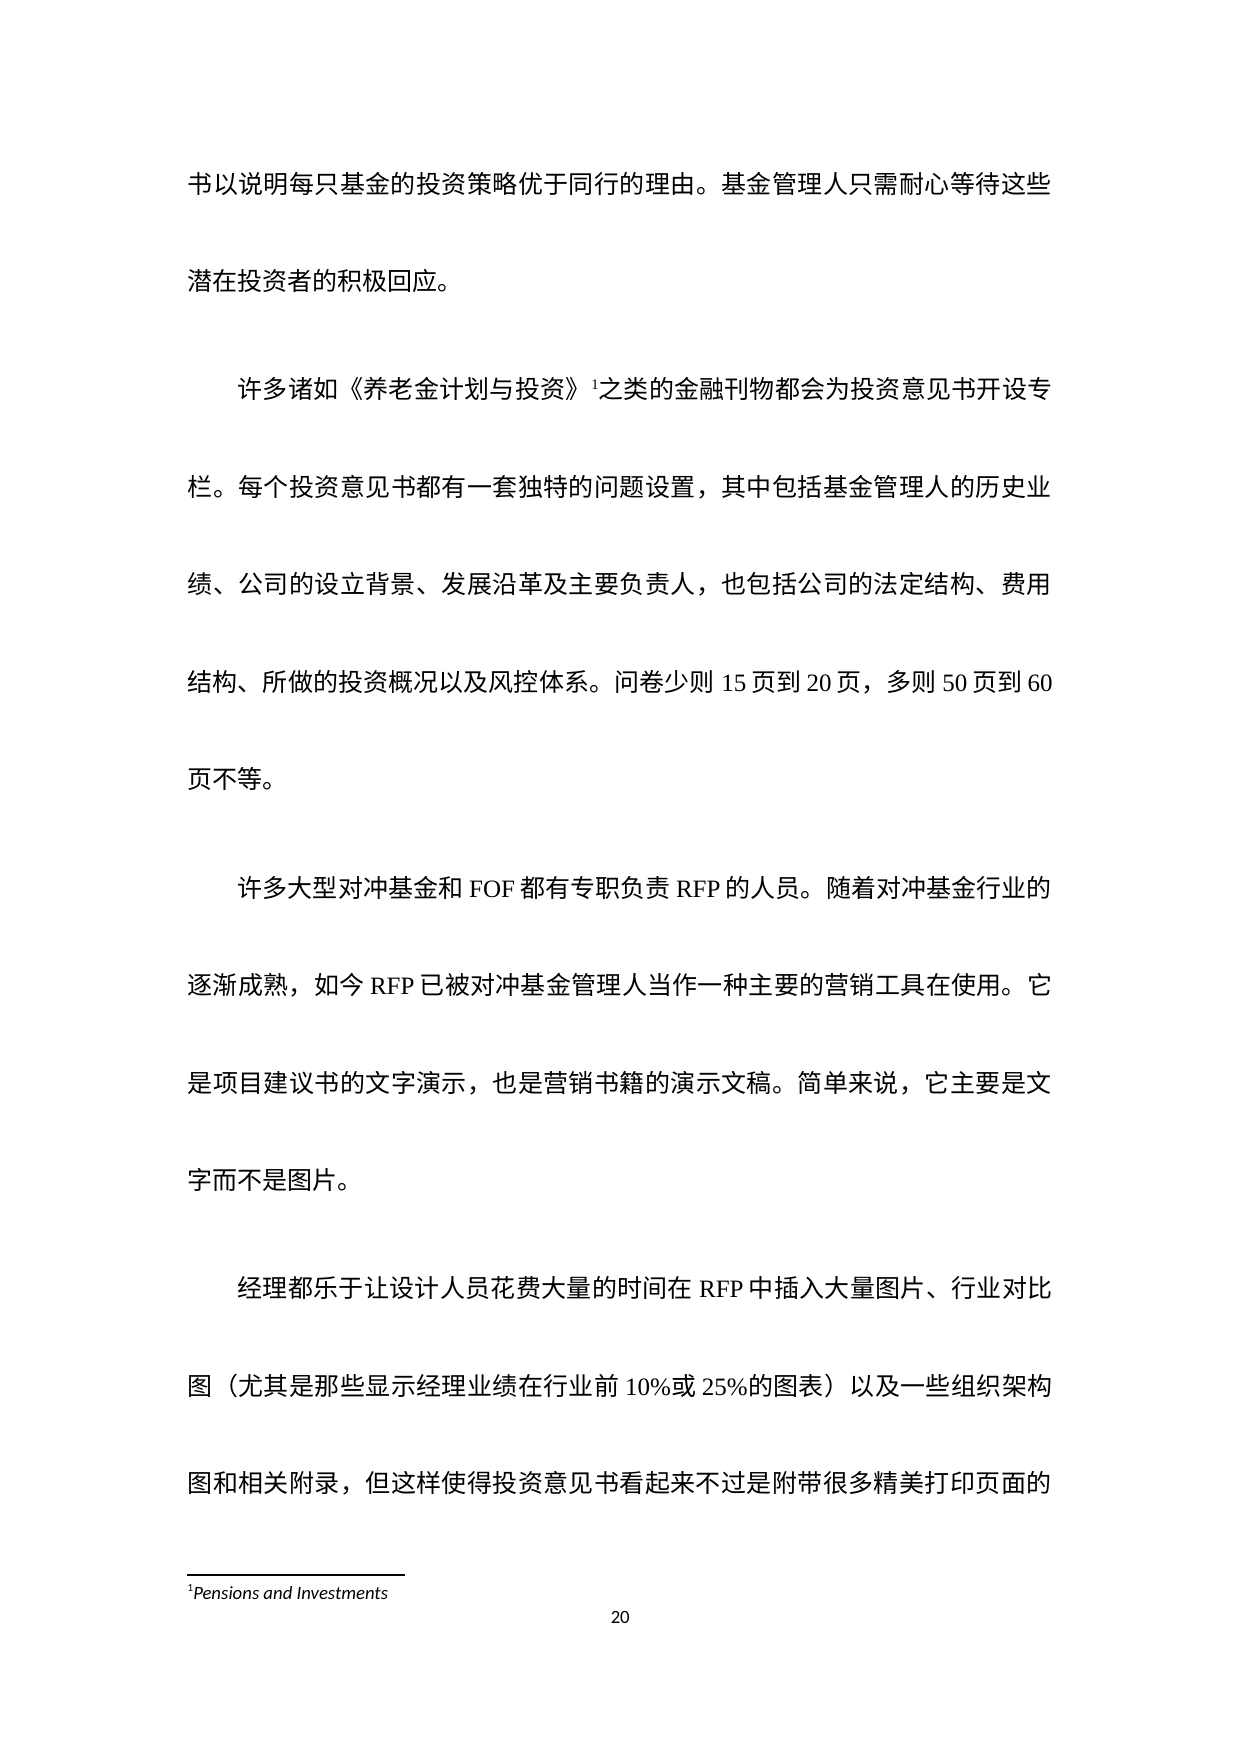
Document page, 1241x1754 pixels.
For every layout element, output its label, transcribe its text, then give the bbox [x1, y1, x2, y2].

text 许多诸如《养老金计划与投资》之类的金融刊物都会为投资意见书开设专栏。每个投资意见书都有一套独特的问题设置，其中包括基金管理人的历史业绩、公司的设立背景、发展沿革及主要负责人，也包括公司的法定结构、费用结构、所做的投资概况以及风控体系。问卷少则15页到20页，多则50页到60页不等。 [187, 356, 1053, 811]
text 许多大型对冲基金和FOF都有专职负责RFP的人员。随着对冲基金行业的逐渐成熟，如今RFP已被对冲基金管理人当作一种主要的营销工具在使用。它是项目建议书的文字演示，也是营销书籍的演示文稿。简单来说，它主要是文字而不是图片。 [187, 854, 1053, 1211]
text 经理都乐于让设计人员花费大量的时间在RFP中插入大量图片、行业对比图（尤其是那些显示经理业绩在行业前10%或25%的图表）以及一些组织架构图和相关附录，但这样使得投资意见书看起来不过是附带很多精美打印页面的冗长文档。 [187, 1254, 1053, 1514]
